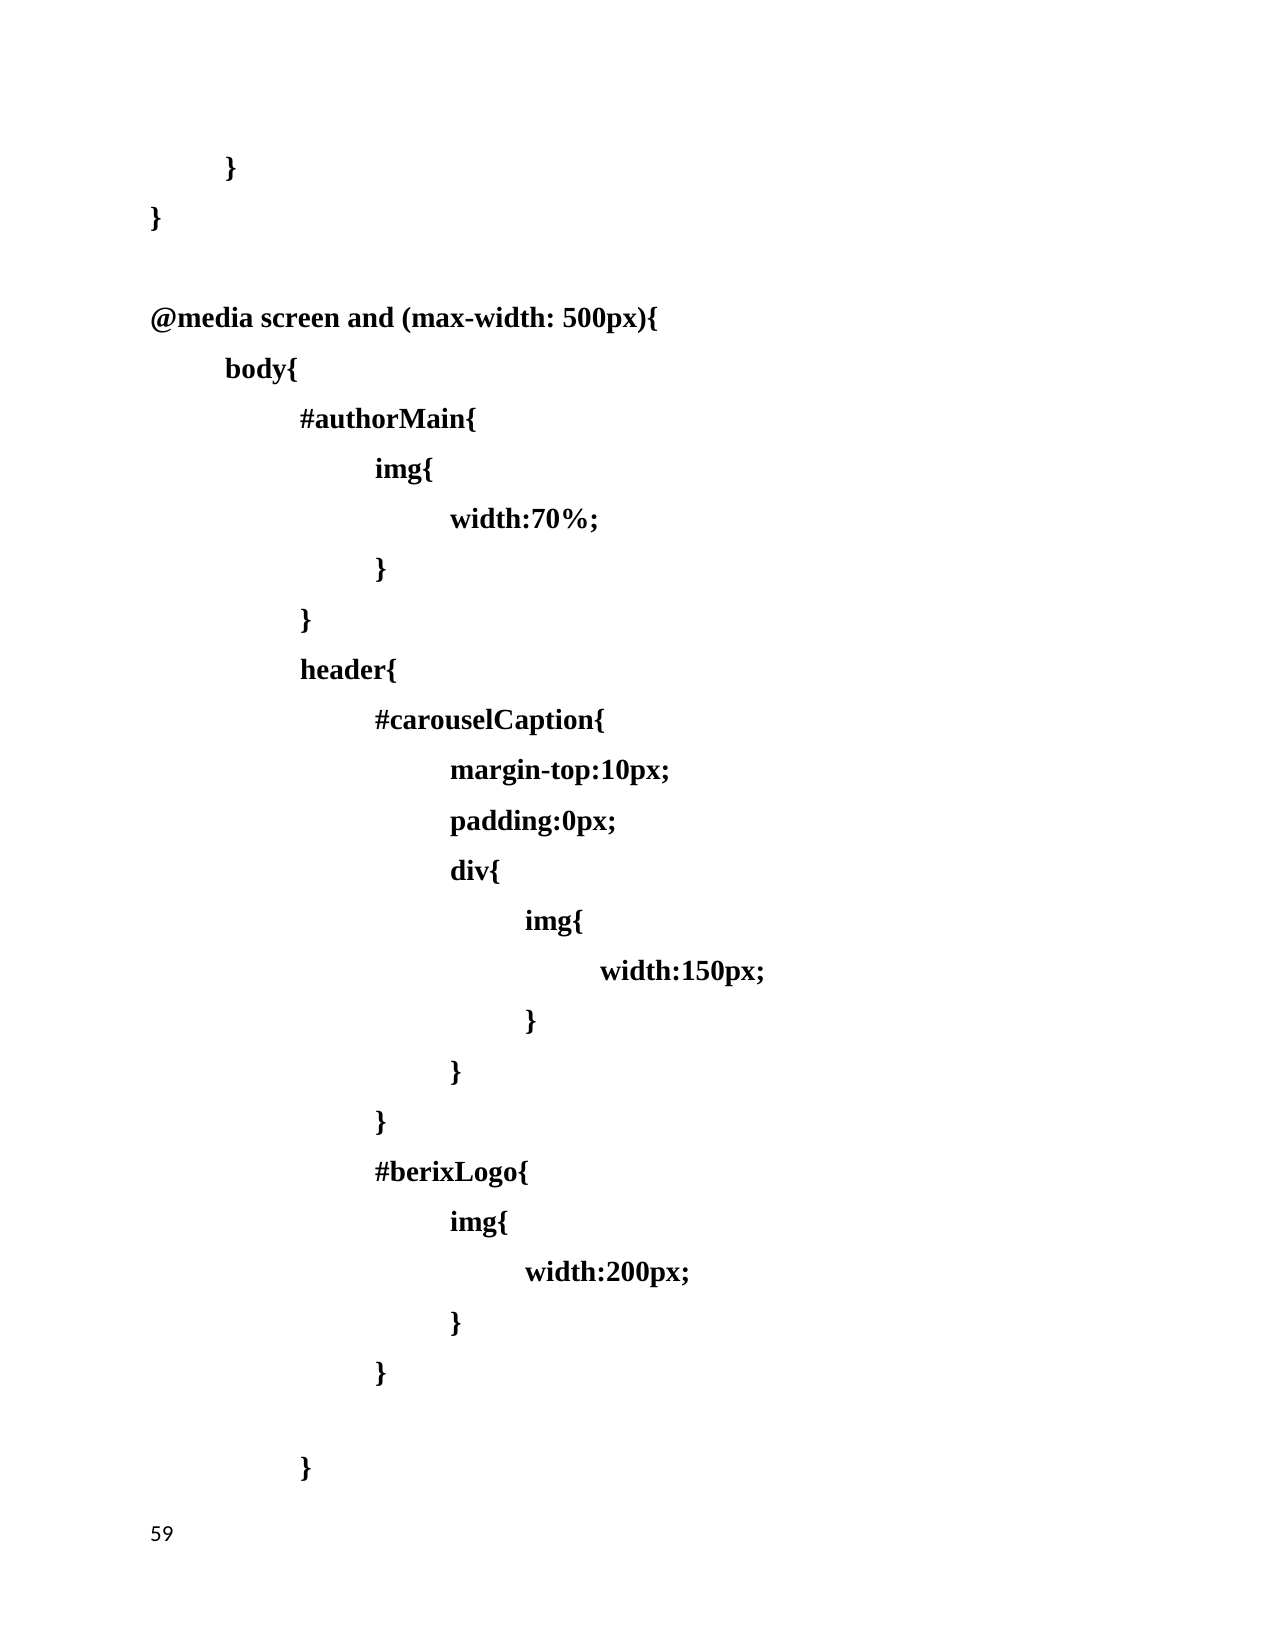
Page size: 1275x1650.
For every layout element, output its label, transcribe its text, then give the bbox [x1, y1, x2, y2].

text } [150, 1450, 1125, 1483]
text width:200px; [150, 1254, 1125, 1288]
text } [150, 1355, 1125, 1388]
text } [150, 552, 1125, 585]
text } [150, 1054, 1125, 1087]
text width:150px; [150, 953, 1125, 987]
text #authorMain{ [150, 401, 1125, 434]
text div{ [150, 853, 1125, 886]
text #berixLogo{ [150, 1154, 1125, 1188]
text padding:0px; [150, 803, 1125, 836]
text } [150, 1003, 1125, 1037]
text } [150, 1104, 1125, 1137]
text img{ [150, 451, 1125, 485]
text } [150, 602, 1125, 635]
text @media screen and (max-width: 500px){ [150, 301, 1125, 334]
text margin-top:10px; [150, 752, 1125, 786]
text } [150, 150, 1125, 183]
text } [150, 1305, 1125, 1338]
text #carouselCaption{ [150, 702, 1125, 736]
text header{ [150, 652, 1125, 686]
text img{ [150, 1204, 1125, 1238]
text width:70%; [150, 501, 1125, 535]
text img{ [150, 903, 1125, 937]
text body{ [150, 351, 1125, 384]
text } [150, 200, 1125, 234]
